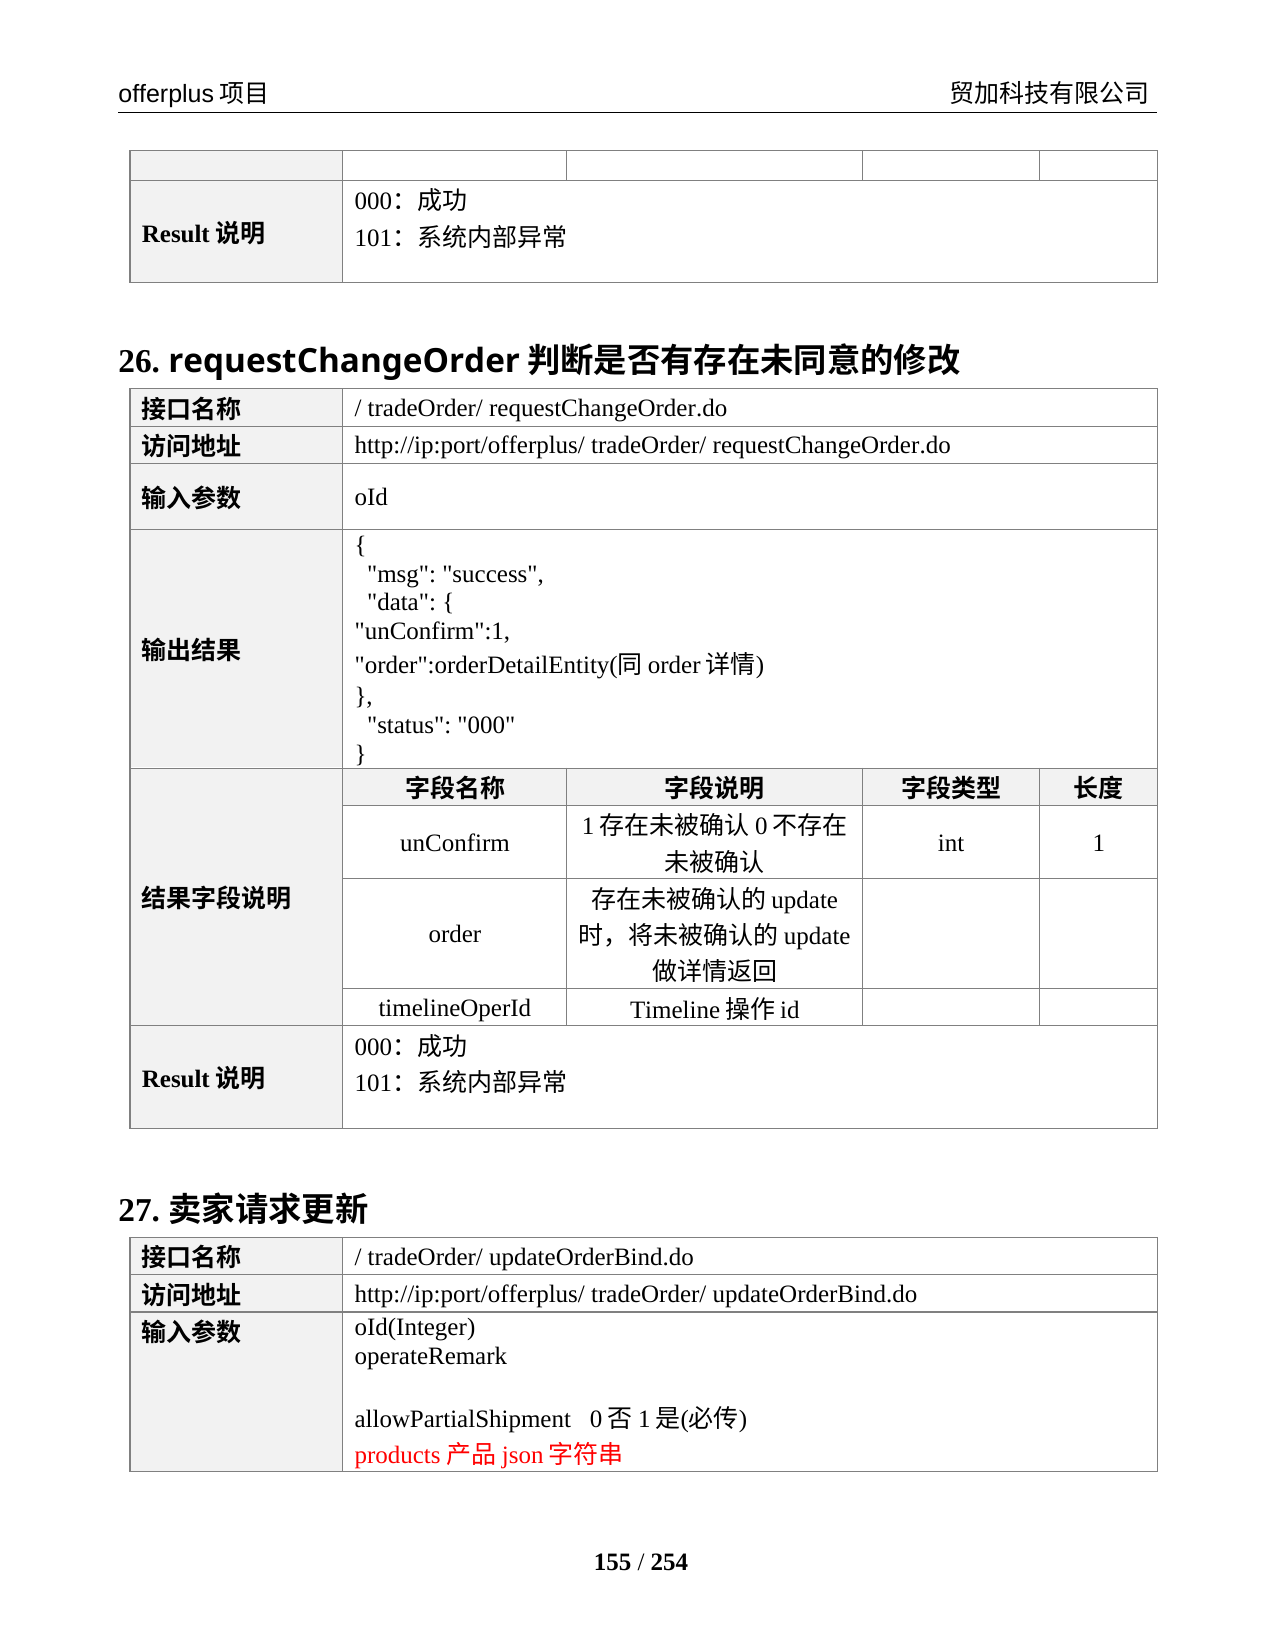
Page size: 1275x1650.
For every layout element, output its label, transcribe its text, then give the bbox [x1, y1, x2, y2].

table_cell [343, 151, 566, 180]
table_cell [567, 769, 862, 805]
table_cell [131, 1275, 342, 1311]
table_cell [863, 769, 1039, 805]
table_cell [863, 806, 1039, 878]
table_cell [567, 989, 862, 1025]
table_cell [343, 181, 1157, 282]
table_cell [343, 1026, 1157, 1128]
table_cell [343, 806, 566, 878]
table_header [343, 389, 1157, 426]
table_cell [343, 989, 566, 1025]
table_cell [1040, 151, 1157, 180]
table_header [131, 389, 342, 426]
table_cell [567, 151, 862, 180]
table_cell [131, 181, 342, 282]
subtitle requestChangeOrder判断是否有存在未同意的修改 [118, 334, 1157, 382]
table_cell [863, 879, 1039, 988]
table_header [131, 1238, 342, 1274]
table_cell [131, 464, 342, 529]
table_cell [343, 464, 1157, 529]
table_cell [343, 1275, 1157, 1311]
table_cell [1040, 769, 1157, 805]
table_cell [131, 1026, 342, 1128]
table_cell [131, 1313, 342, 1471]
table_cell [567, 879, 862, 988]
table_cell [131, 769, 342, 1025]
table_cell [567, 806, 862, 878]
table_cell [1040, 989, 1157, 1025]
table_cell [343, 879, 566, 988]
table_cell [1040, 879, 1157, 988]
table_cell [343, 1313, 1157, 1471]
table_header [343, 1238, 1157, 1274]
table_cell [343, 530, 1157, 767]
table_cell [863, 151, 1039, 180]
subtitle 卖家请求更新 [118, 1182, 1157, 1231]
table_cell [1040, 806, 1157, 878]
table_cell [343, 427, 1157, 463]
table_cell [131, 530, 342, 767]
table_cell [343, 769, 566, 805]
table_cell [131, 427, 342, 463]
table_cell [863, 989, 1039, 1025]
